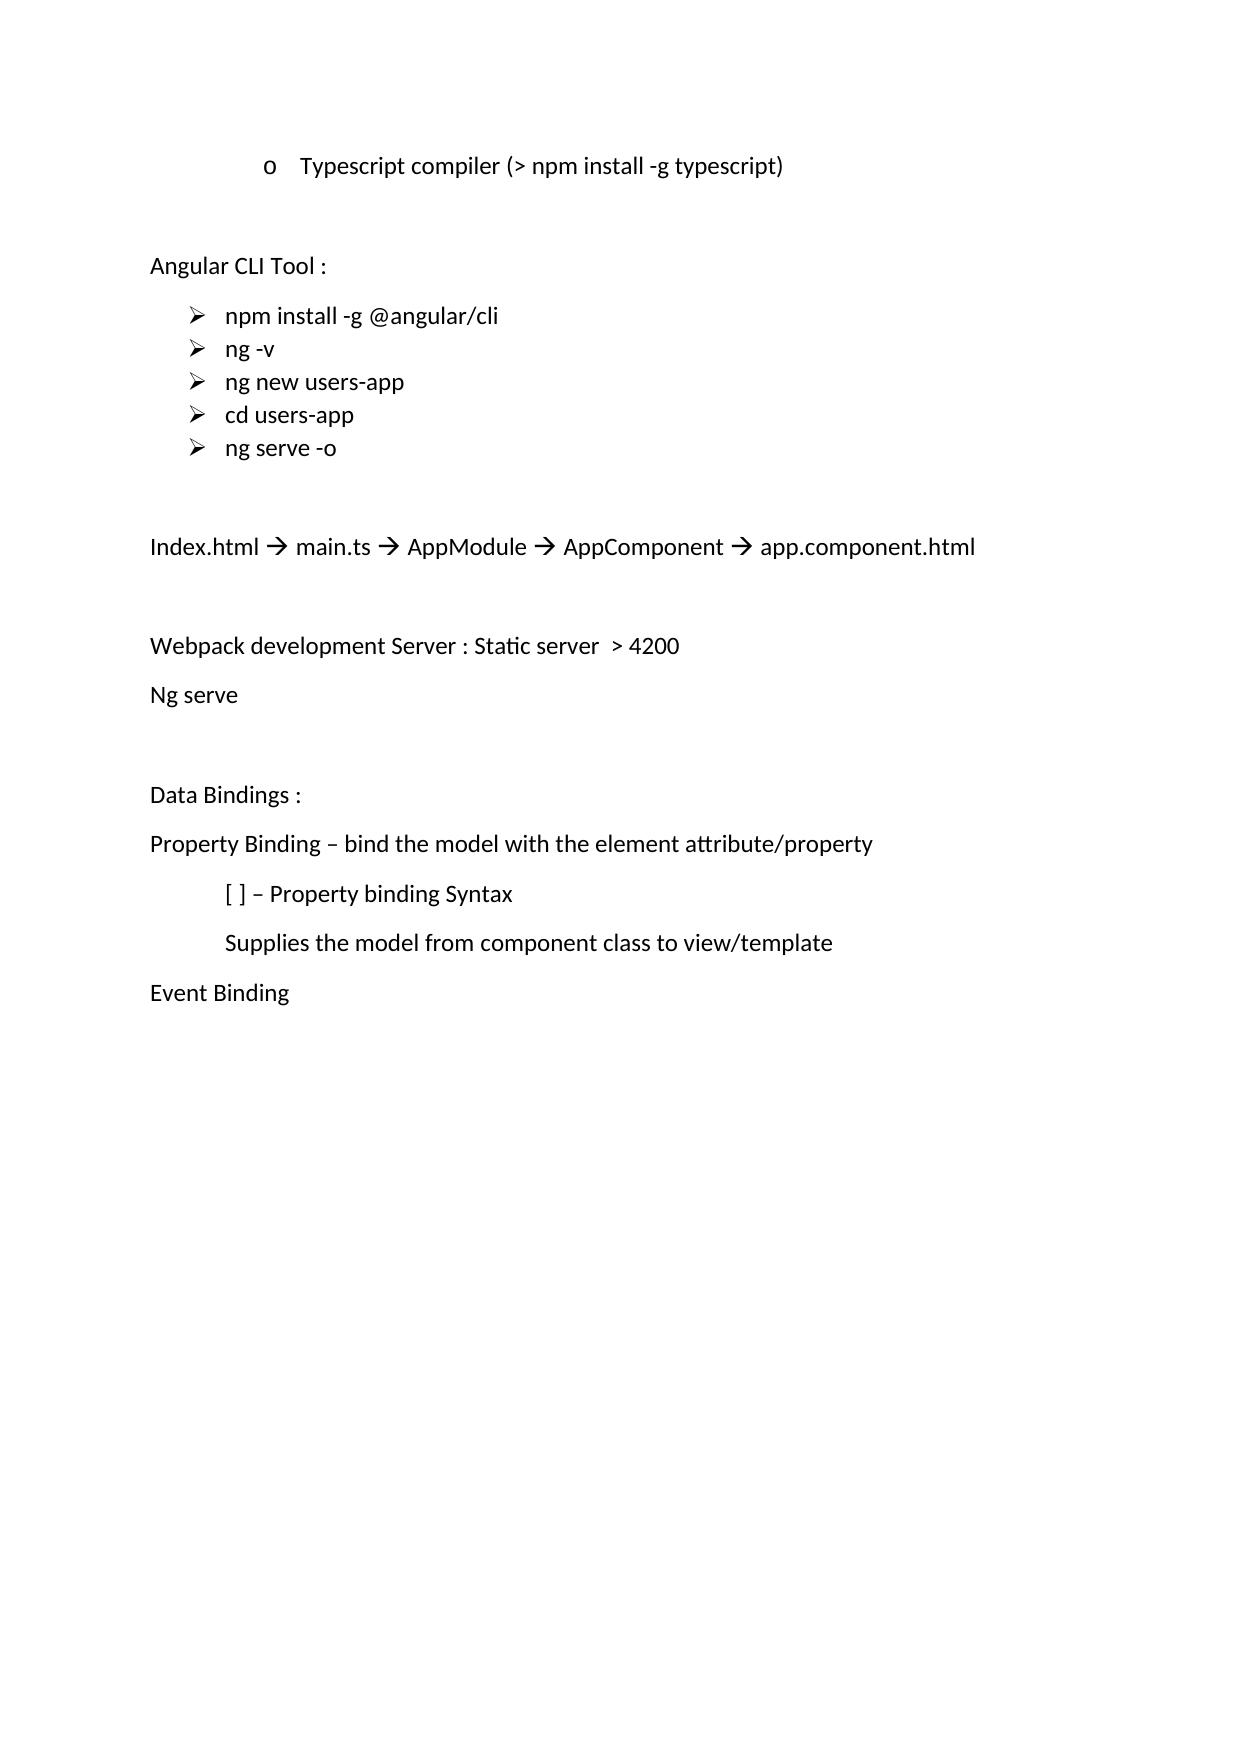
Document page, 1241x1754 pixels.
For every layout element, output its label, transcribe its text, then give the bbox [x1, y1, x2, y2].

list ng -v [187, 333, 1090, 363]
list cd users-app [187, 399, 1090, 429]
text Index.html main.ts AppModule AppComponent app.component.html [150, 531, 1090, 561]
list ng new users-app [187, 366, 1090, 396]
text Property Binding – bind the model with the element attribute/property [150, 828, 1090, 859]
text Ng serve [150, 680, 1090, 710]
text Data Bindings : [150, 779, 1090, 809]
text Supplies the model from component class to view/template [150, 928, 1090, 958]
list ng serve -o [187, 432, 1090, 462]
text Webpack development Server : Static server > 4200 [150, 630, 1090, 661]
text [ ] – Property binding Syntax [150, 878, 1090, 908]
list Typescript compiler (> npm install -g typescript) [262, 150, 1090, 182]
text Angular CLI Tool : [150, 251, 1090, 281]
text Event Binding [150, 977, 1090, 1008]
list npm install -g @angular/cli [187, 300, 1090, 331]
